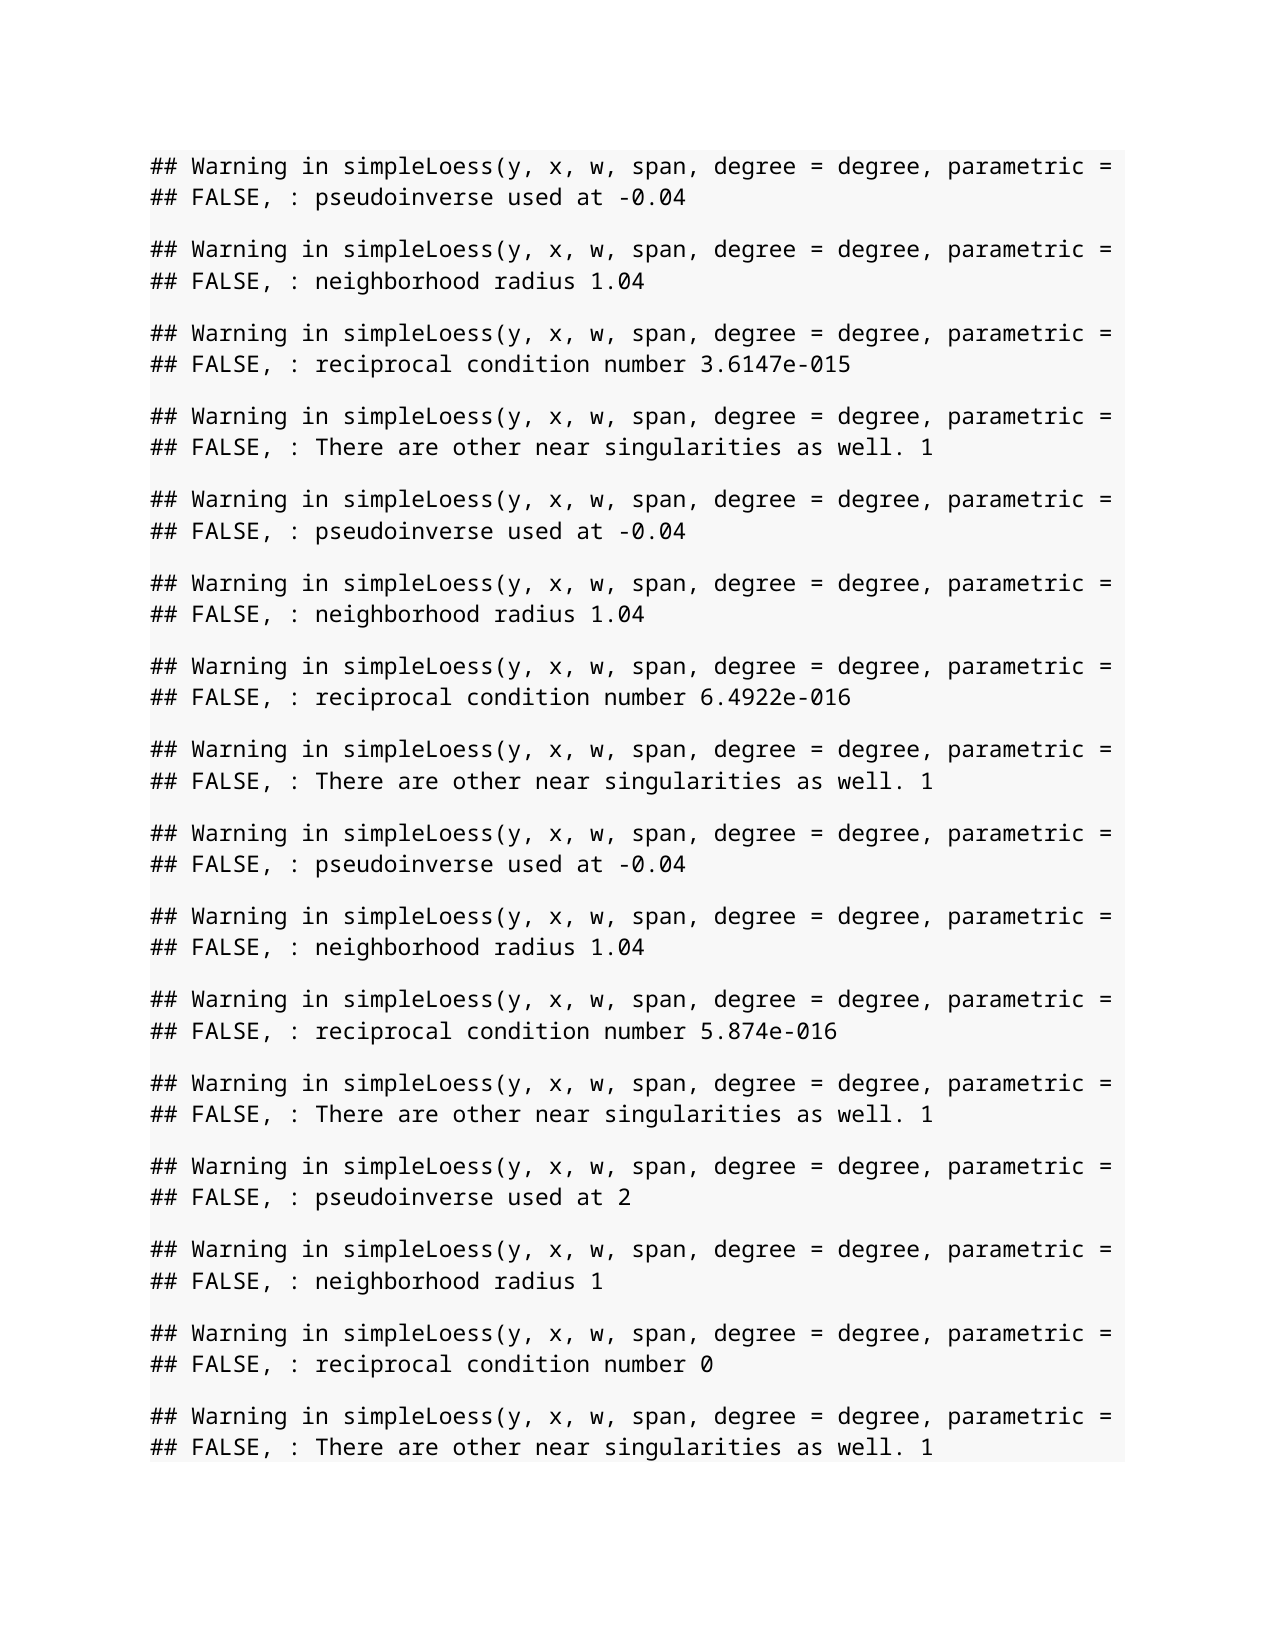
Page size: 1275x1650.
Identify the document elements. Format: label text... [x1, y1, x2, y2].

text ## Warning in simpleLoess(y, x, w, span, degree = degree, parametric = ## FALSE, : reciprocal condition number 3.6147e-015 [150, 317, 1125, 379]
text ## Warning in simpleLoess(y, x, w, span, degree = degree, parametric = ## FALSE, : reciprocal condition number 5.874e-016 [150, 983, 1125, 1046]
text ## Warning in simpleLoess(y, x, w, span, degree = degree, parametric = ## FALSE, : reciprocal condition number 6.4922e-016 [150, 650, 1125, 712]
text ## Warning in simpleLoess(y, x, w, span, degree = degree, parametric = ## FALSE, : pseudoinverse used at -0.04 [150, 817, 1125, 879]
text ## Warning in simpleLoess(y, x, w, span, degree = degree, parametric = ## FALSE, : reciprocal condition number 0 [150, 1317, 1125, 1379]
text ## Warning in simpleLoess(y, x, w, span, degree = degree, parametric = ## FALSE, : There are other near singularities as well. 1 [150, 1400, 1125, 1462]
text ## Warning in simpleLoess(y, x, w, span, degree = degree, parametric = ## FALSE, : pseudoinverse used at -0.04 [150, 150, 1125, 212]
text ## Warning in simpleLoess(y, x, w, span, degree = degree, parametric = ## FALSE, : neighborhood radius 1 [150, 1233, 1125, 1296]
text ## Warning in simpleLoess(y, x, w, span, degree = degree, parametric = ## FALSE, : neighborhood radius 1.04 [150, 233, 1125, 296]
text ## Warning in simpleLoess(y, x, w, span, degree = degree, parametric = ## FALSE, : pseudoinverse used at 2 [150, 1150, 1125, 1212]
text ## Warning in simpleLoess(y, x, w, span, degree = degree, parametric = ## FALSE, : There are other near singularities as well. 1 [150, 400, 1125, 462]
text ## Warning in simpleLoess(y, x, w, span, degree = degree, parametric = ## FALSE, : There are other near singularities as well. 1 [150, 733, 1125, 796]
text ## Warning in simpleLoess(y, x, w, span, degree = degree, parametric = ## FALSE, : There are other near singularities as well. 1 [150, 1067, 1125, 1129]
text ## Warning in simpleLoess(y, x, w, span, degree = degree, parametric = ## FALSE, : pseudoinverse used at -0.04 [150, 483, 1125, 546]
text ## Warning in simpleLoess(y, x, w, span, degree = degree, parametric = ## FALSE, : neighborhood radius 1.04 [150, 567, 1125, 629]
text ## Warning in simpleLoess(y, x, w, span, degree = degree, parametric = ## FALSE, : neighborhood radius 1.04 [150, 900, 1125, 962]
